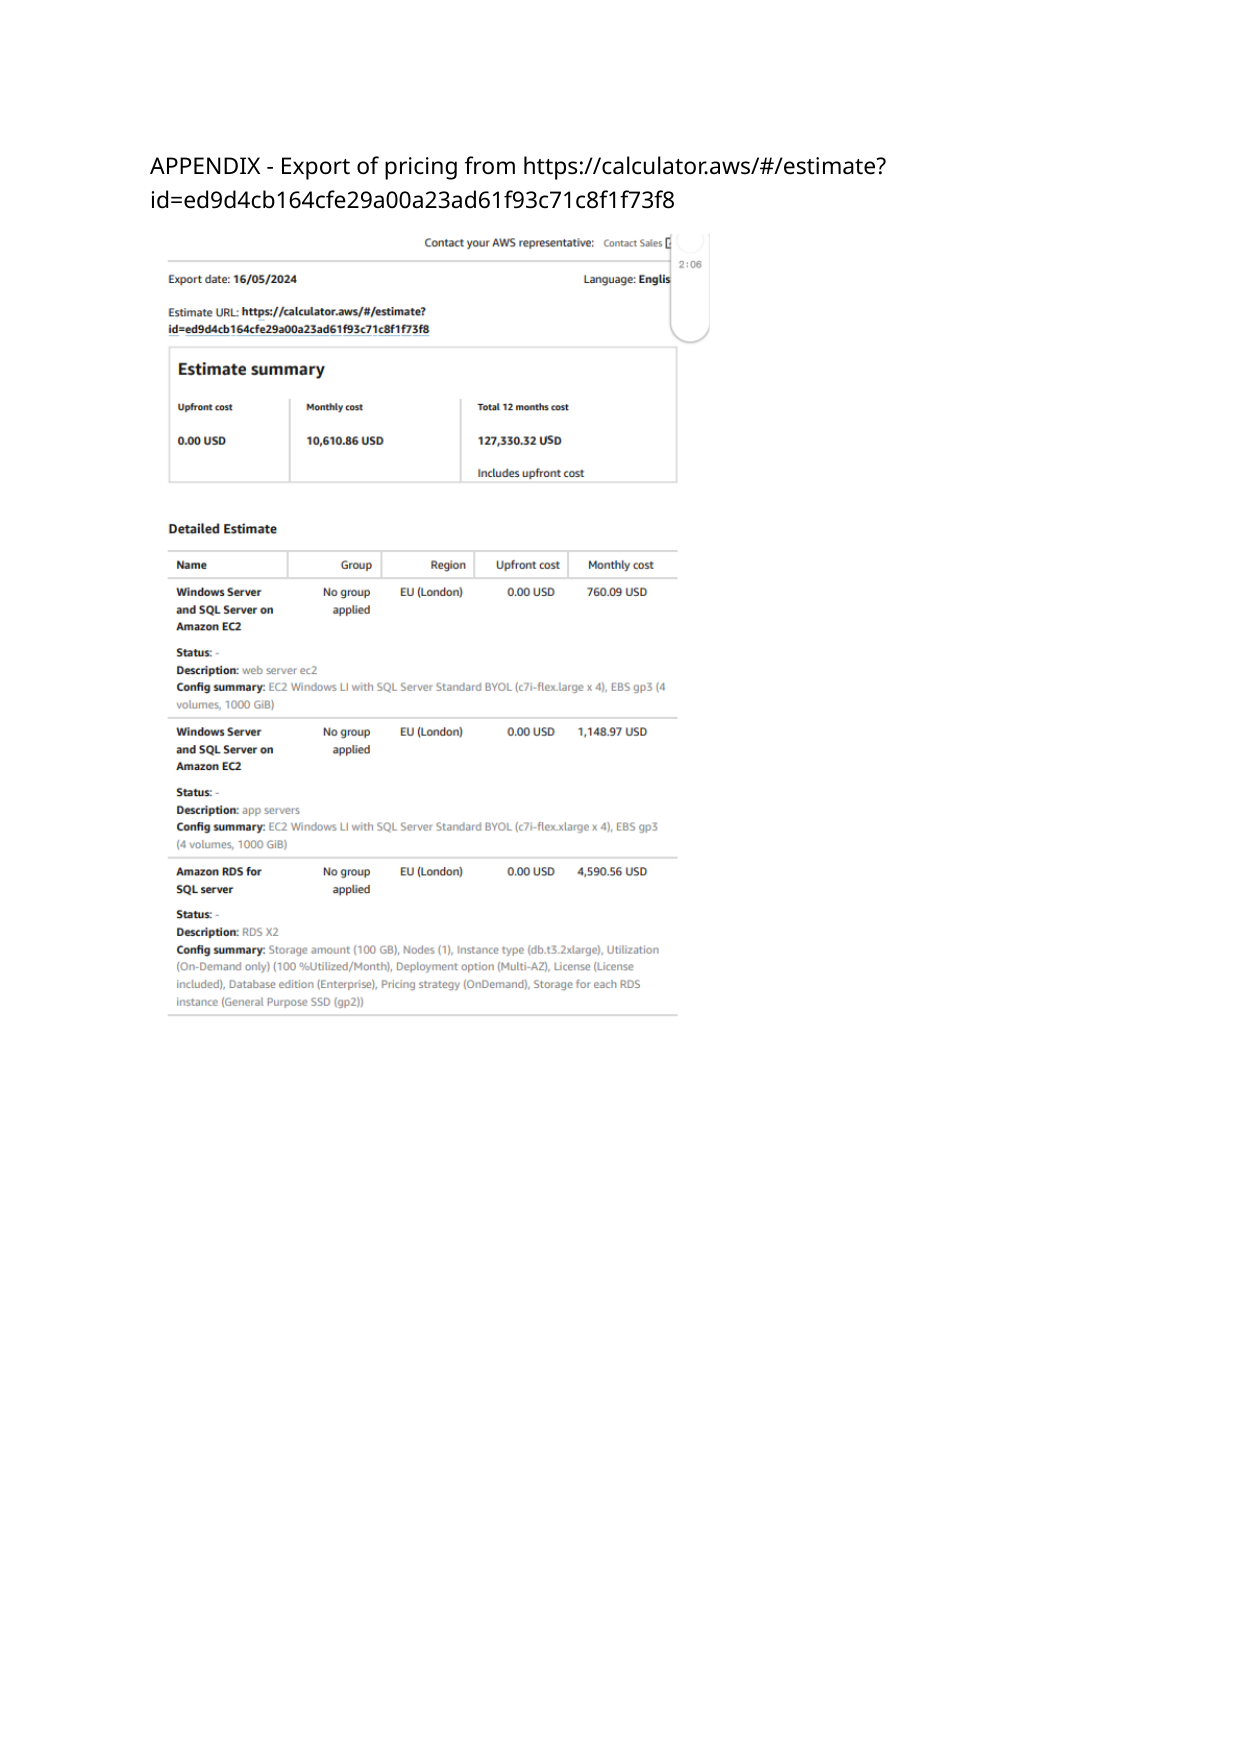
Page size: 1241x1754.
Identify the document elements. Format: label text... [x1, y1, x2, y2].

text APPENDIX - Export of pricing from https://calculator.aws/#/estimate? id=ed9d4cb164cfe29a00a23ad61f93c71c8f1f73f8 [150, 150, 1090, 215]
picture [150, 234, 713, 1035]
